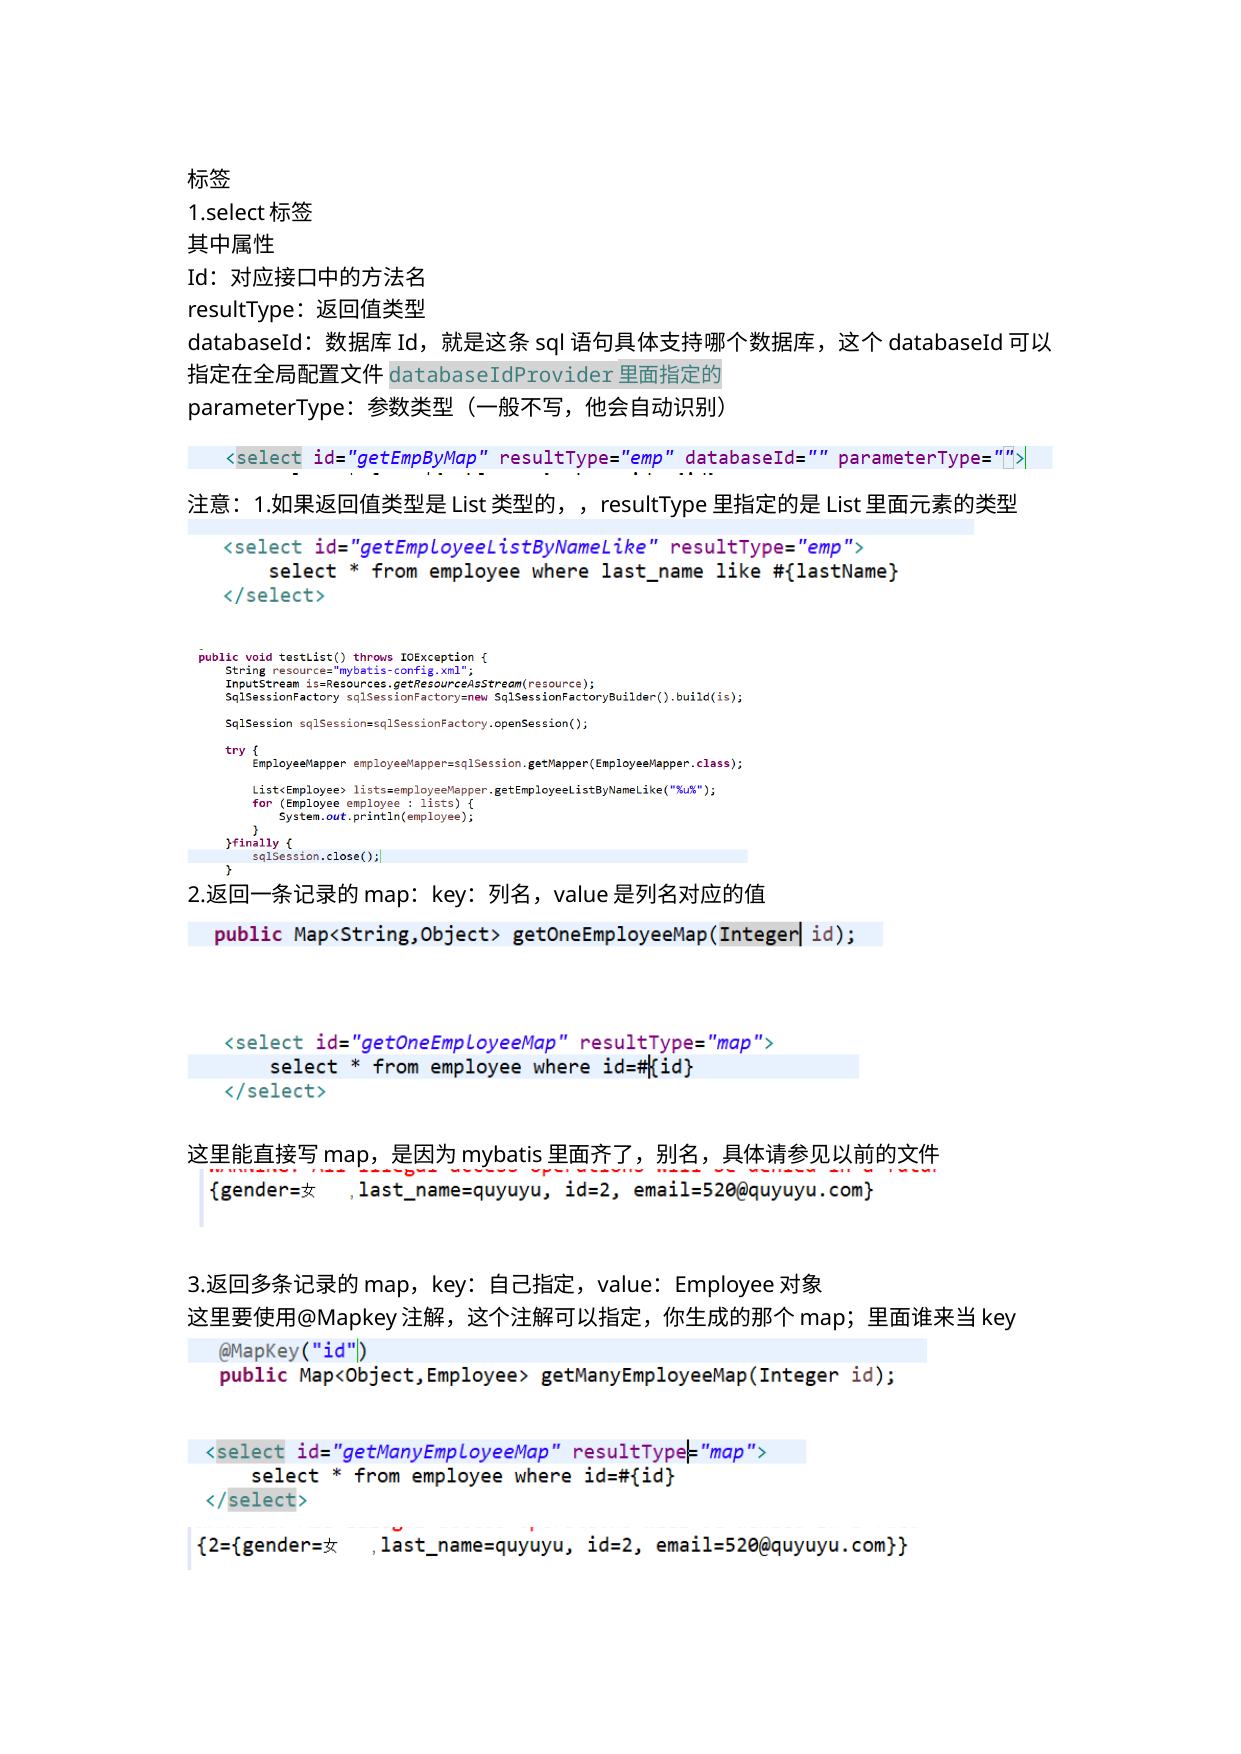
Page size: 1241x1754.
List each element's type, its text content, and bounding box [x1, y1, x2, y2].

picture [187, 1527, 923, 1570]
text 这里能直接写map，是因为mybatis里面齐了，别名，具体请参见以前的文件 [187, 1137, 1053, 1169]
picture [187, 1429, 807, 1517]
picture [187, 1169, 943, 1227]
picture [187, 1007, 860, 1125]
text 这里要使用@Mapkey注解，这个注解可以指定，你生成的那个map；里面谁来当key [187, 1299, 1053, 1332]
text parameterType：参数类型（一般不写，他会自动识别） [187, 389, 1053, 422]
picture [187, 909, 884, 956]
picture [187, 1332, 928, 1404]
text 2.返回一条记录的map：key：列名，value是列名对应的值 [187, 877, 1053, 909]
text 标签 [187, 162, 1053, 194]
picture [187, 519, 974, 626]
text 其中属性 [187, 227, 1053, 259]
picture [187, 649, 748, 877]
text 3.返回多条记录的map，key：自己指定，value：Employee对象 [187, 1267, 1053, 1299]
picture [187, 422, 1053, 475]
text resultType：返回值类型 [187, 292, 1053, 324]
text 1.select标签 [187, 194, 1053, 227]
text Id：对应接口中的方法名 [187, 259, 1053, 292]
text databaseId：数据库Id，就是这条sql语句具体支持哪个数据库，这个databaseId可以指定在全局配置文件databaseIdProvider里面指定的 [187, 324, 1053, 389]
text 注意：1.如果返回值类型是List类型的，，resultType里指定的是List里面元素的类型 [187, 487, 1053, 519]
